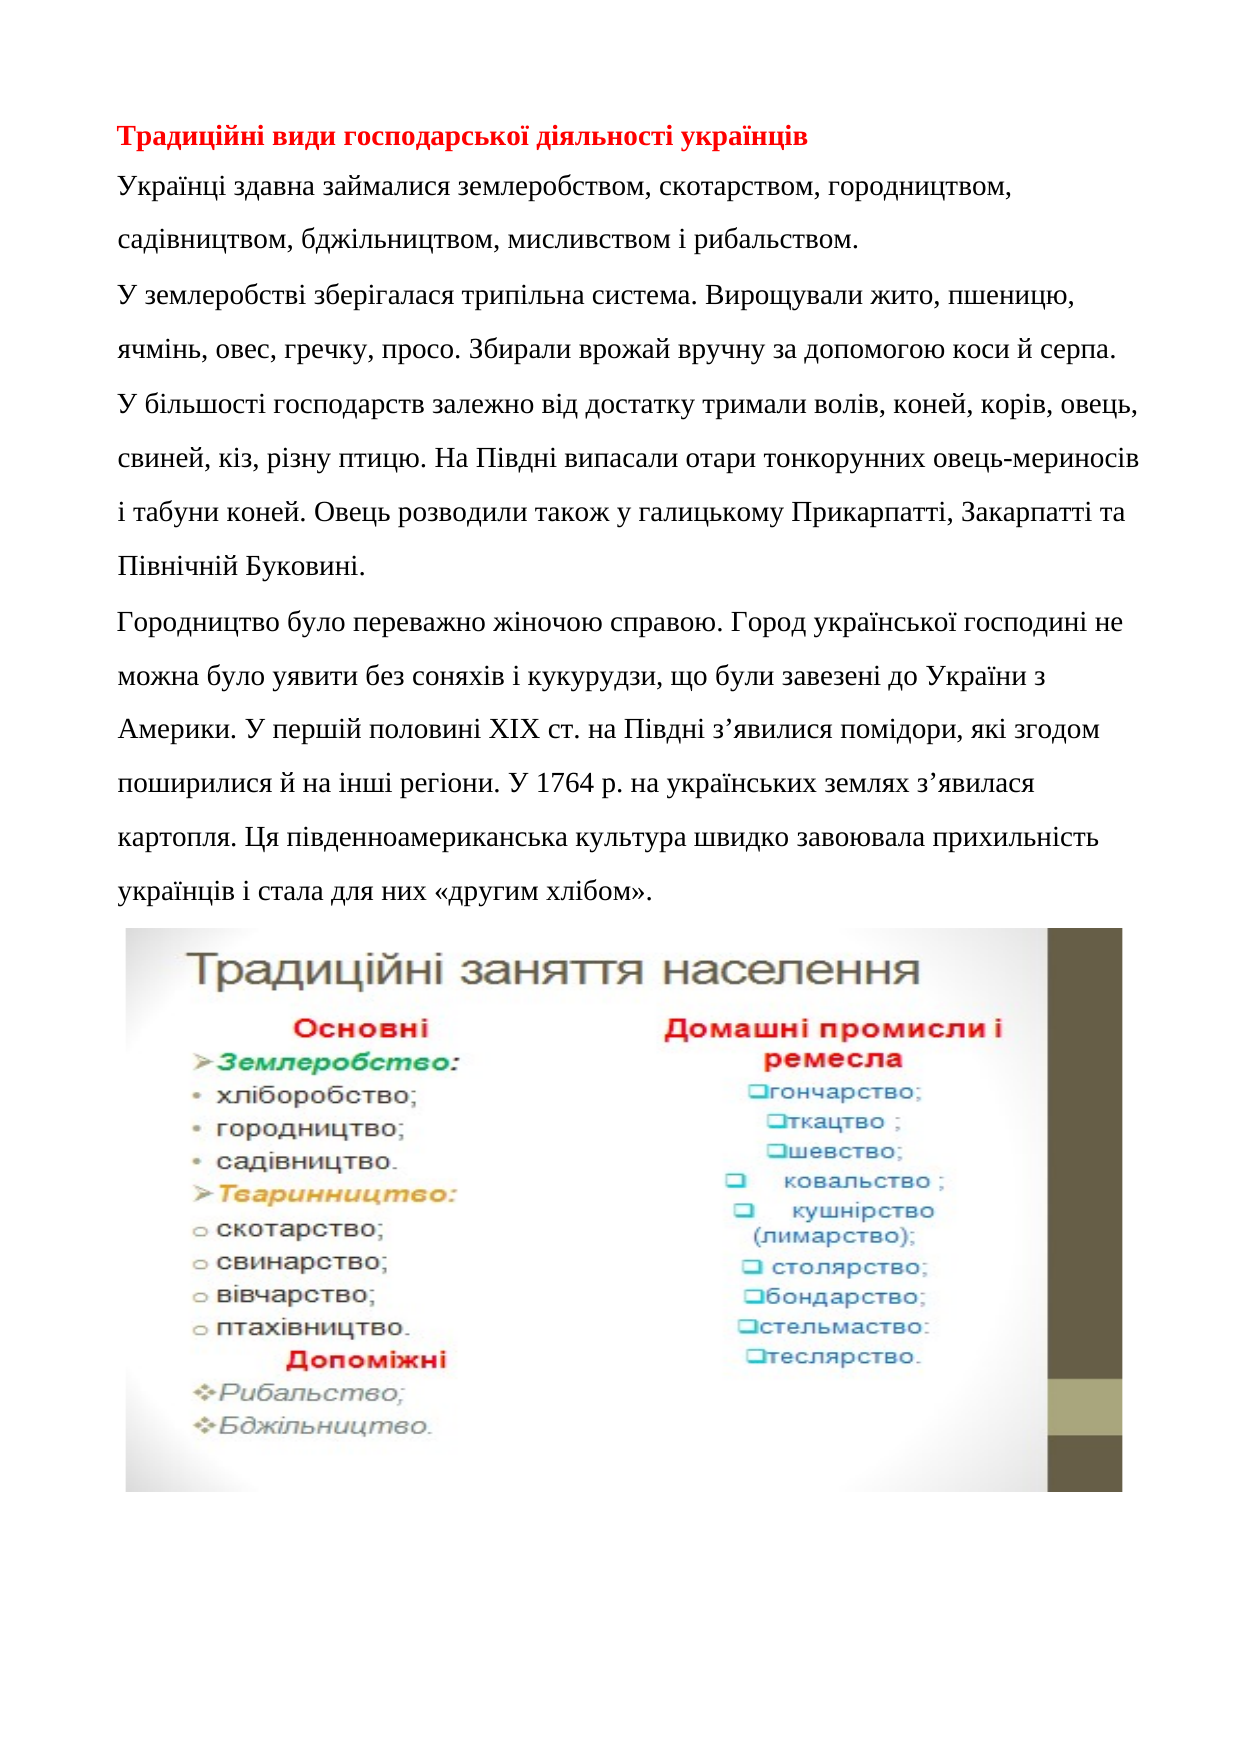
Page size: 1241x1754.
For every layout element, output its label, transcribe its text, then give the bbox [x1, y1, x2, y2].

subtitle Традиційні види господарської діяльності українців [116, 118, 1132, 152]
text У землеробстві зберігалася трипільна система. Вирощували жито, пшеницю, ячмінь, овес, гречку, просо. Збирали врожай вручну за допомогою коси й серпа. [116, 277, 1150, 364]
text У більшості господарств залежно від достатку тримали волів, коней, корів, овець, свиней, кіз, різну птицю. На Півдні випасали отари тонкорунних овець-мериносів і табуни коней. Овець розводили також у галицькому Прикарпатті, Закарпатті та Північній Буковині. [116, 386, 1150, 582]
picture [125, 928, 1123, 1492]
text Городництво було переважно жіночою справою. Город української господині не можна було уявити без соняхів і кукурудзи, що були завезені до України з Америки. У першій половині XIX ст. на Півдні з’явилися помідори, які згодом поширилися й на інші регіони. У 1764 р. на українських землях з’явилася картопля. Ця південноамериканська культура швидко завоювала прихильність українців і стала для них «другим хлібом». [116, 604, 1150, 907]
text Українці здавна займалися землеробством, скотарством, городництвом, садівництвом, бджільництвом, мисливством і рибальством. [116, 168, 1150, 255]
